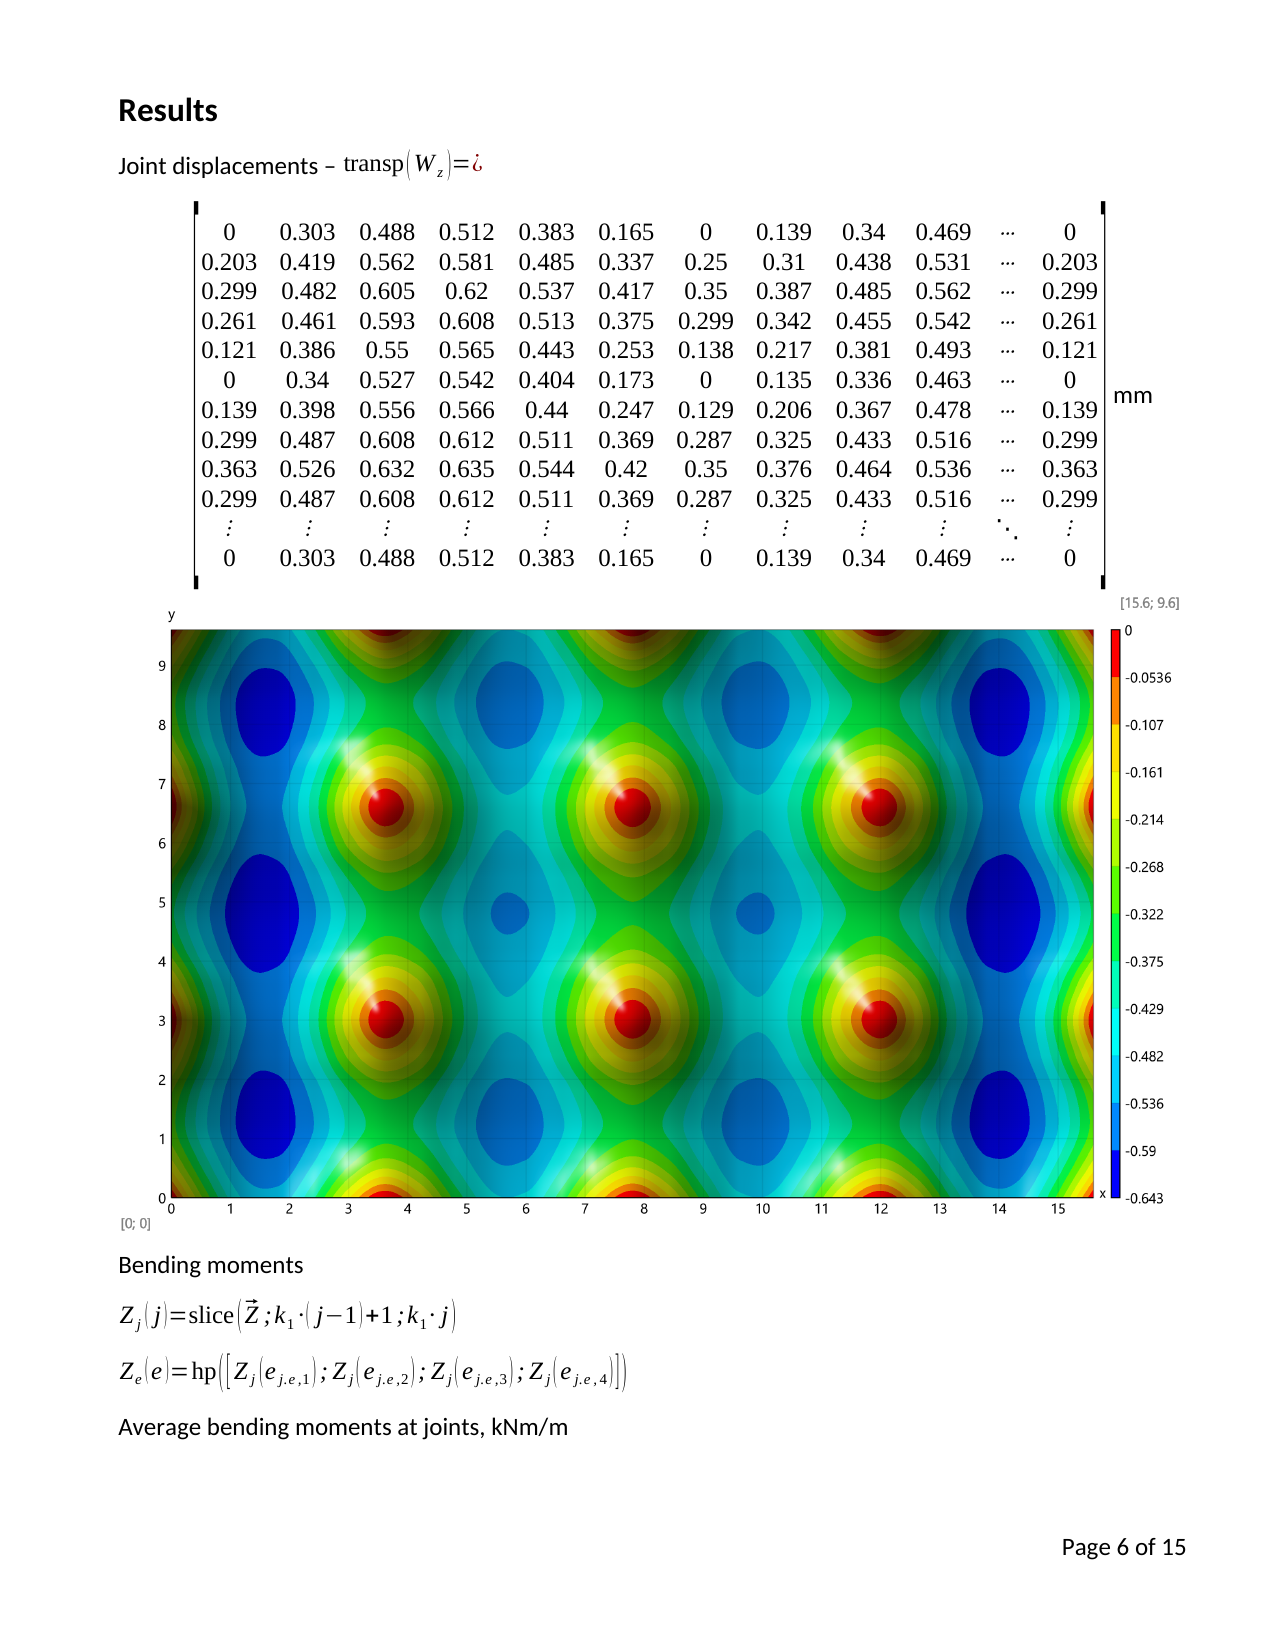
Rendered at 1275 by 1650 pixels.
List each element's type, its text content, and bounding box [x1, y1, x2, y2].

text Joint displacements – [118, 148, 1186, 182]
text Average bending moments at joints, kNm/m [118, 1411, 1186, 1441]
picture [118, 594, 1182, 1233]
text Results [118, 88, 1186, 129]
text mm [118, 199, 1186, 590]
text Bending moments [118, 1249, 1186, 1280]
